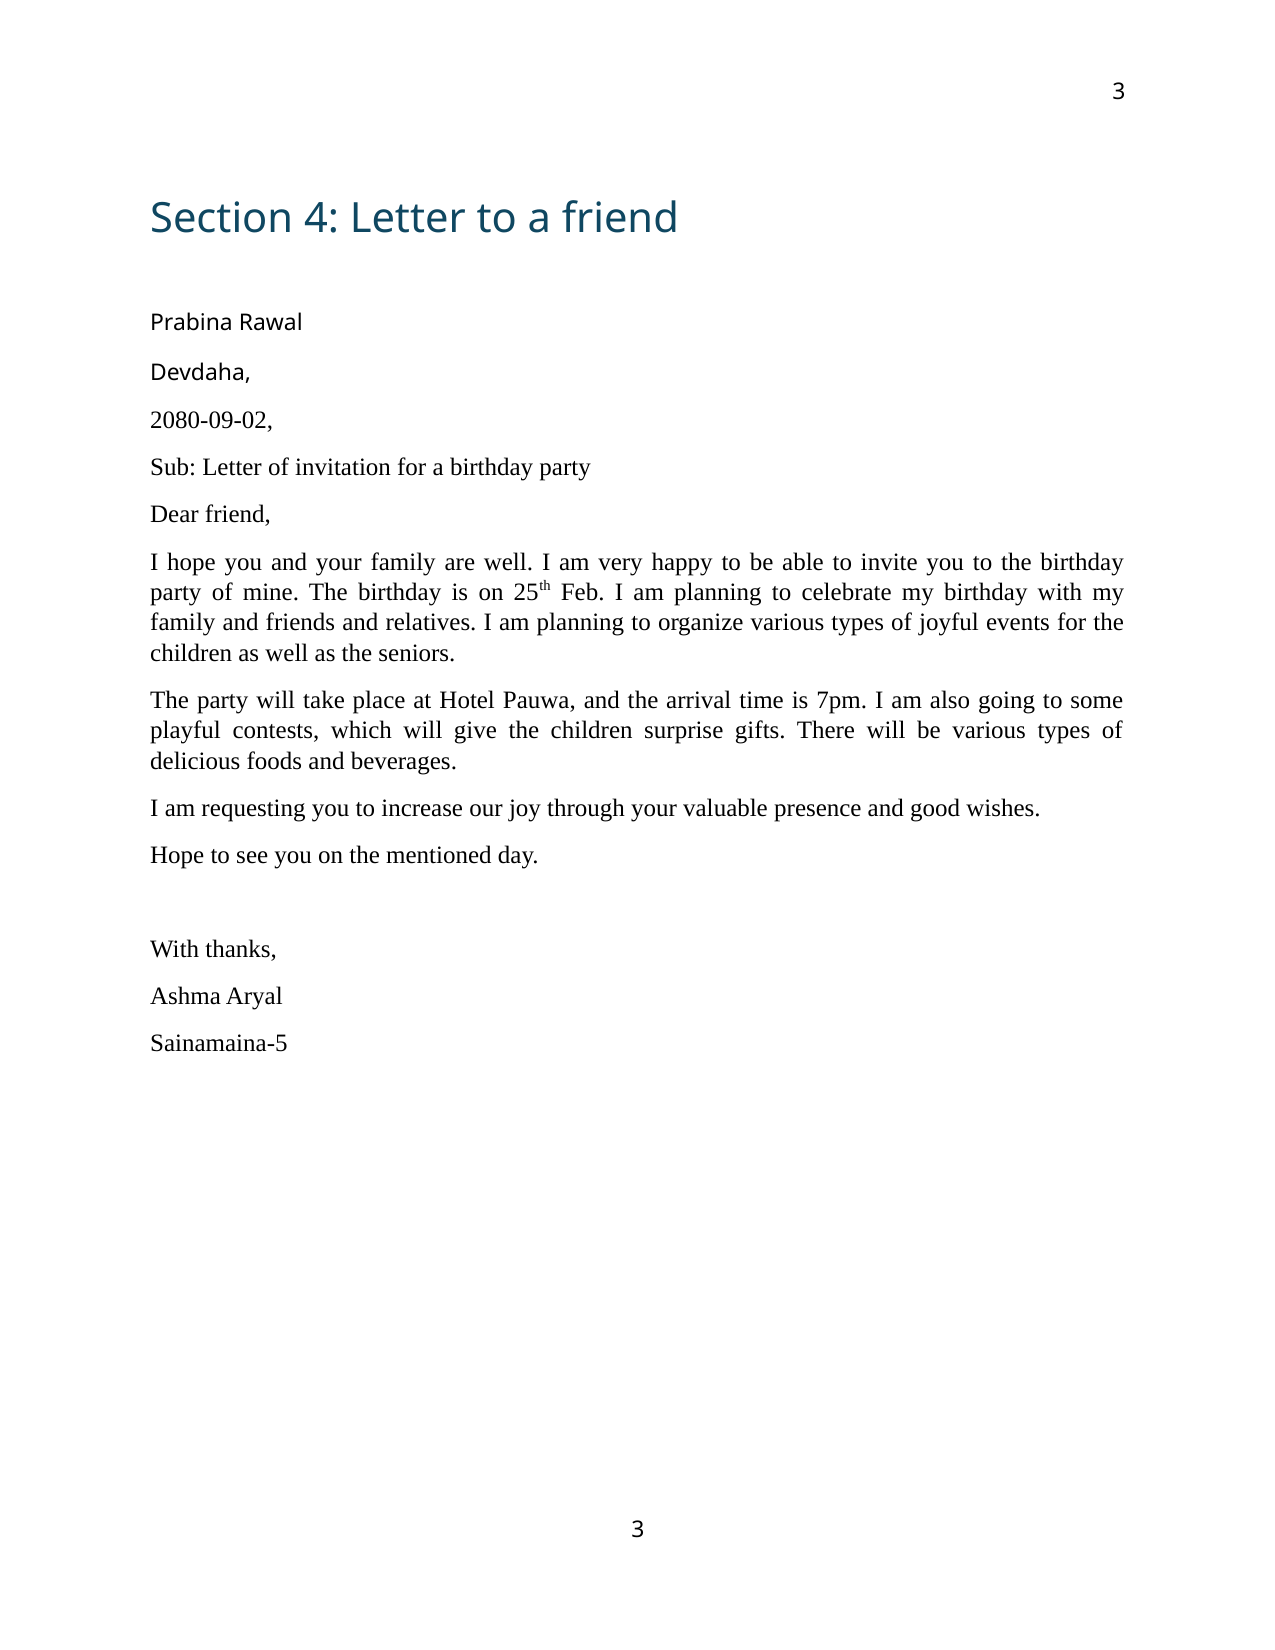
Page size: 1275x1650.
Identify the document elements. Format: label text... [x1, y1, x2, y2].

text Sub: Letter of invitation for a birthday party [150, 452, 1125, 481]
text Hope to see you on the mentioned day. [150, 840, 1125, 869]
text Prabina Rawal [150, 306, 1125, 337]
text Dear friend, [150, 499, 1125, 528]
text I am requesting you to increase our joy through your valuable presence and good wishes. [150, 793, 1125, 822]
text Sainamaina-5 [150, 1028, 1125, 1057]
text Ashma Aryal [150, 981, 1125, 1010]
text The party will take place at Hotel Pauwa, and the arrival time is 7pm. I am also going to some playful contests, which will give the children surprise gifts. There will be various types of delicious foods and beverages. [150, 685, 1125, 774]
text I hope you and your family are well. I am very happy to be able to invite you to the birthday party of mine. The birthday is on 25th Feb. I am planning to celebrate my birthday with my family and friends and relatives. I am planning to organize various types of joyful events for the children as well as the seniors. [150, 547, 1125, 667]
text Devdaha, [150, 356, 1125, 387]
text 2080-09-02, [150, 405, 1125, 434]
text With thanks, [150, 934, 1125, 963]
subtitle Section 4: Letter to a friend [150, 187, 1125, 244]
